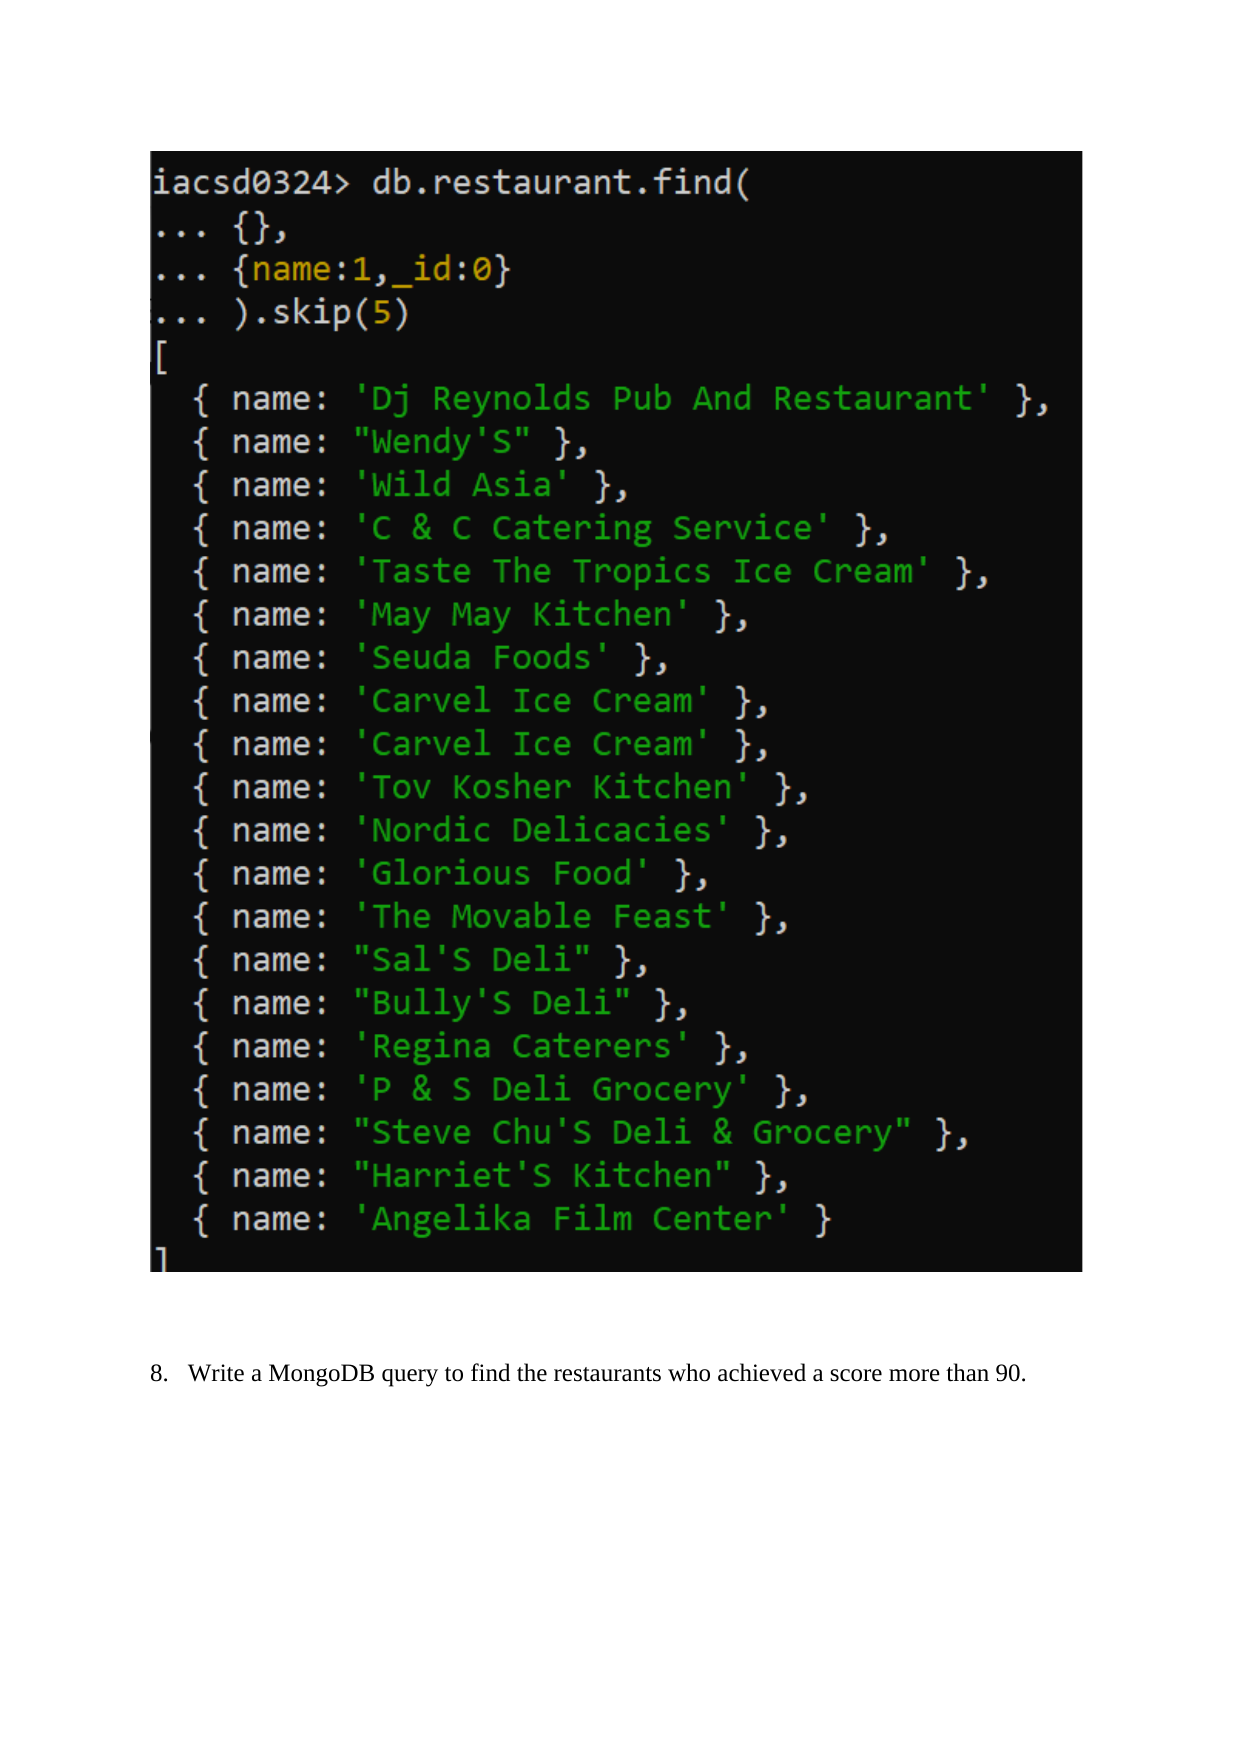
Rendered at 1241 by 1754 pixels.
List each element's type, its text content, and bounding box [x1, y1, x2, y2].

list Write a MongoDB query to find the restaurants who achieved a score more than 90. [150, 1358, 1082, 1386]
picture [150, 151, 1083, 1272]
